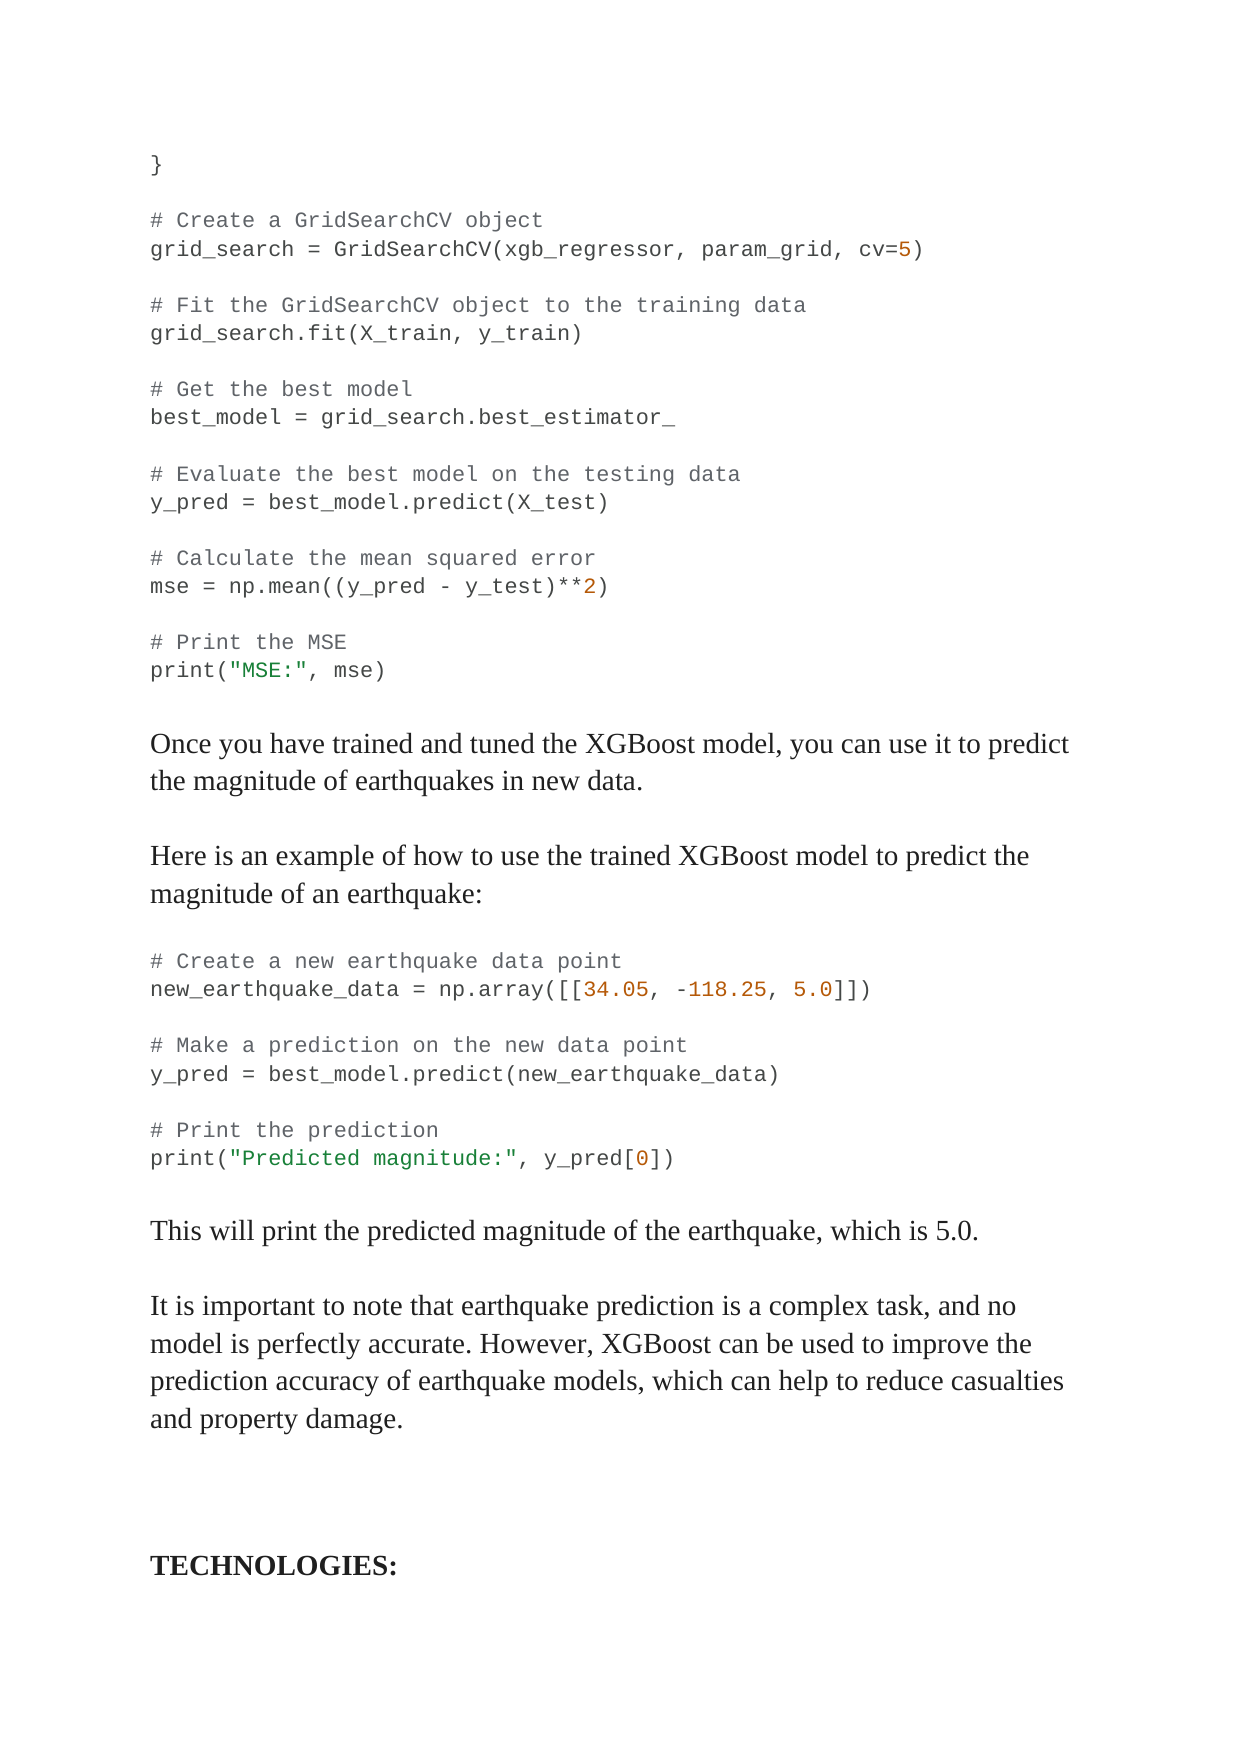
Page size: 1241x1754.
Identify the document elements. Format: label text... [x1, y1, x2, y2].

text best_model = grid_search.best_estimator_ [150, 403, 1090, 431]
text # Print the prediction [150, 1116, 1090, 1144]
text # Evaluate the best model on the testing data [150, 459, 1090, 487]
text # Create a GridSearchCV object [150, 206, 1090, 234]
text y_pred = best_model.predict(X_test) [150, 487, 1090, 516]
text print("Predicted magnitude:", y_pred[0]) [150, 1144, 1090, 1172]
text } [150, 150, 1090, 178]
text # Calculate the mean squared error [150, 544, 1090, 572]
text # Make a prediction on the new data point [150, 1031, 1090, 1059]
text # Print the MSE [150, 628, 1090, 656]
text Here is an example of how to use the trained XGBoost model to predict the magnitude of an earthquake: [150, 834, 1090, 909]
text grid_search = GridSearchCV(xgb_regressor, param_grid, cv=5) [150, 234, 1090, 262]
text TECHNOLOGIES: [150, 1548, 1090, 1581]
text # Create a new earthquake data point [150, 947, 1090, 975]
text mse = np.mean((y_pred - y_test)**2) [150, 572, 1090, 600]
text y_pred = best_model.predict(new_earthquake_data) [150, 1059, 1090, 1087]
text # Get the best model [150, 375, 1090, 403]
text This will print the predicted magnitude of the earthquake, which is 5.0. [150, 1209, 1090, 1247]
text Once you have trained and tuned the XGBoost model, you can use it to predict the magnitude of earthquakes in new data. [150, 722, 1090, 797]
text print("MSE:", mse) [150, 656, 1090, 684]
text It is important to note that earthquake prediction is a complex task, and no model is perfectly accurate. However, XGBoost can be used to improve the prediction accuracy of earthquake models, which can help to reduce casualties and property damage. [150, 1284, 1090, 1434]
text grid_search.fit(X_train, y_train) [150, 319, 1090, 347]
text new_earthquake_data = np.array([[34.05, -118.25, 5.0]]) [150, 975, 1090, 1003]
text # Fit the GridSearchCV object to the training data [150, 291, 1090, 319]
